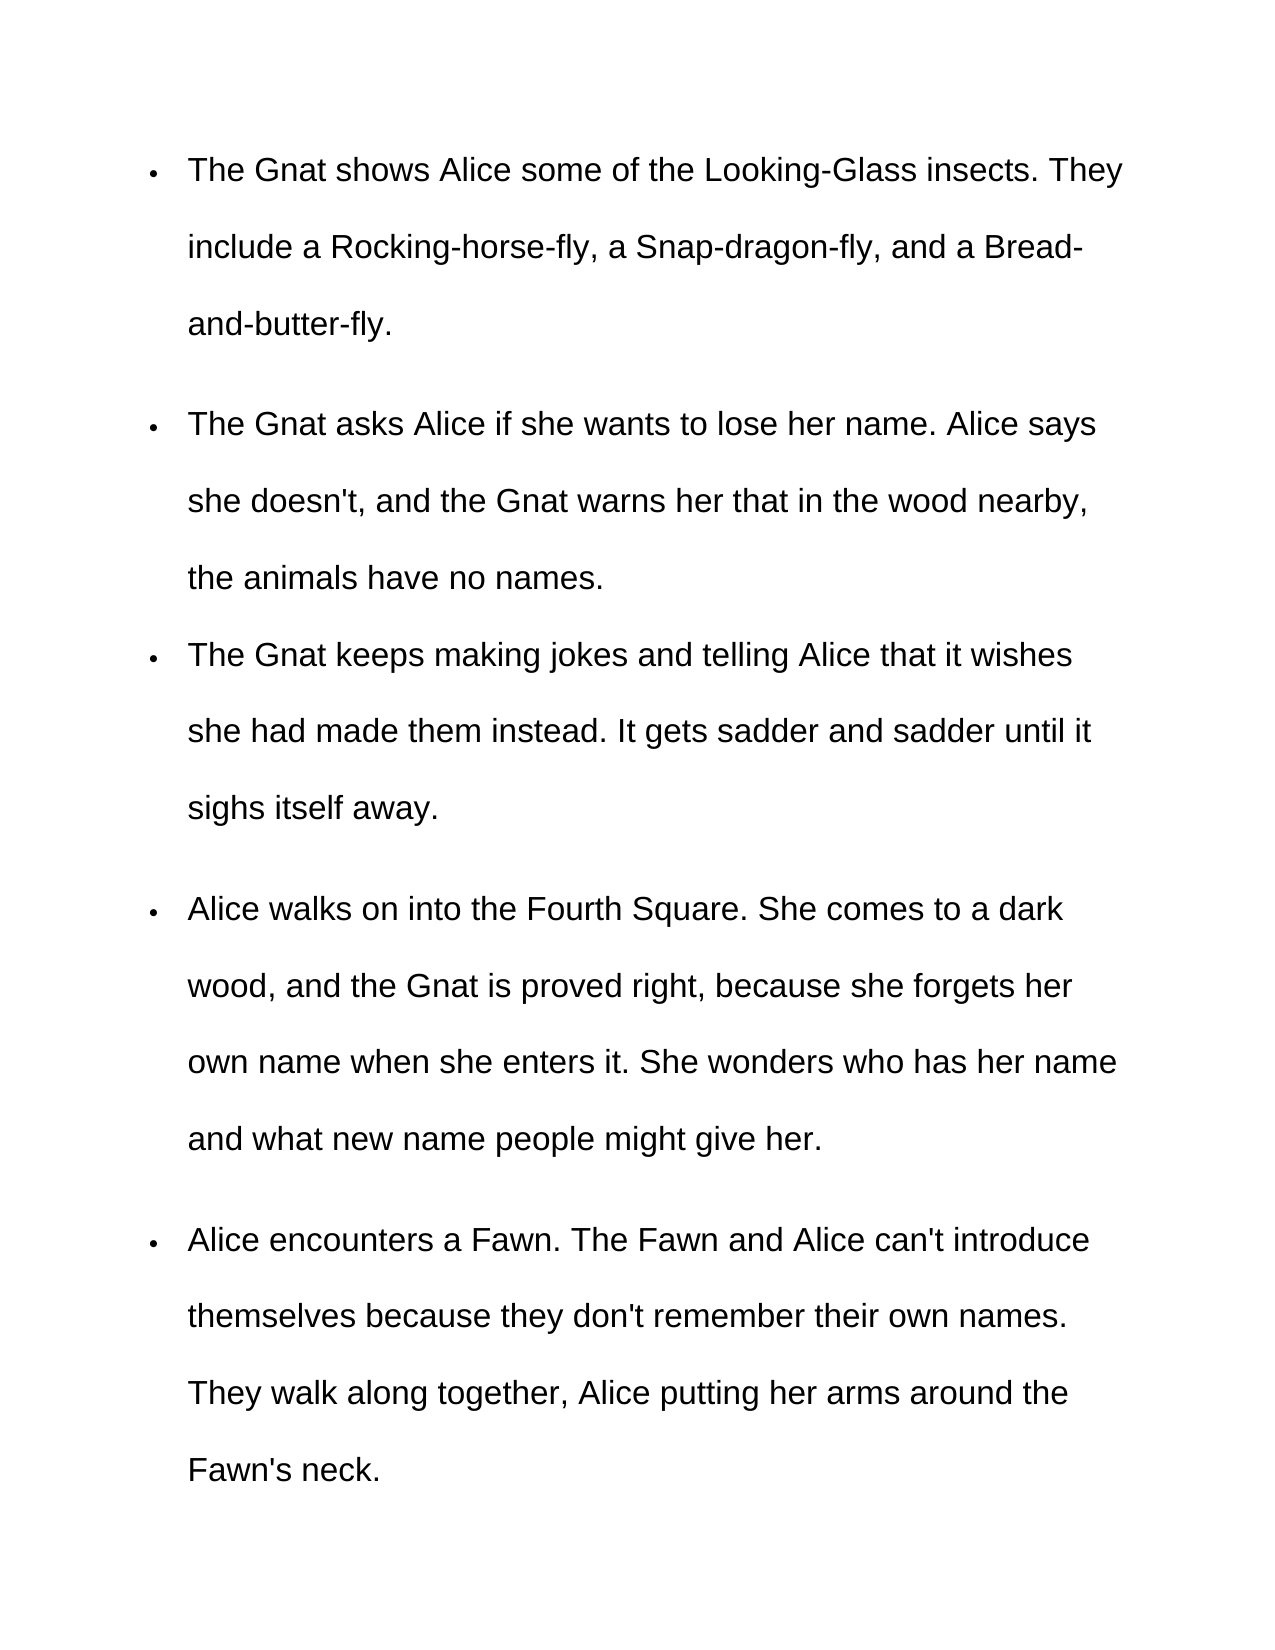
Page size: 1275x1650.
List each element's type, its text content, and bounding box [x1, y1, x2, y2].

list Alice walks on into the Fourth Square. She comes to a dark wood, and the Gnat is proved right, because she forgets her own name when she enters it. She wonders who has her name and what new name people might give her. [150, 889, 1125, 1158]
list The Gnat shows Alice some of the Looking-Glass insects. They include a Rocking-horse-fly, a Snap-dragon-fly, and a Bread-and-butter-fly. [150, 150, 1125, 342]
list The Gnat asks Alice if she wants to lose her name. Alice says she doesn't, and the Gnat warns her that in the wood nearby, the animals have no names. [150, 404, 1125, 596]
list The Gnat keeps making jokes and telling Alice that it wishes she had made them instead. It gets sadder and sadder until it sighs itself away. [150, 635, 1125, 827]
list Alice encounters a Fawn. The Fawn and Alice can't introduce themselves because they don't remember their own names. They walk along together, Alice putting her arms around the Fawn's neck. [150, 1220, 1125, 1489]
